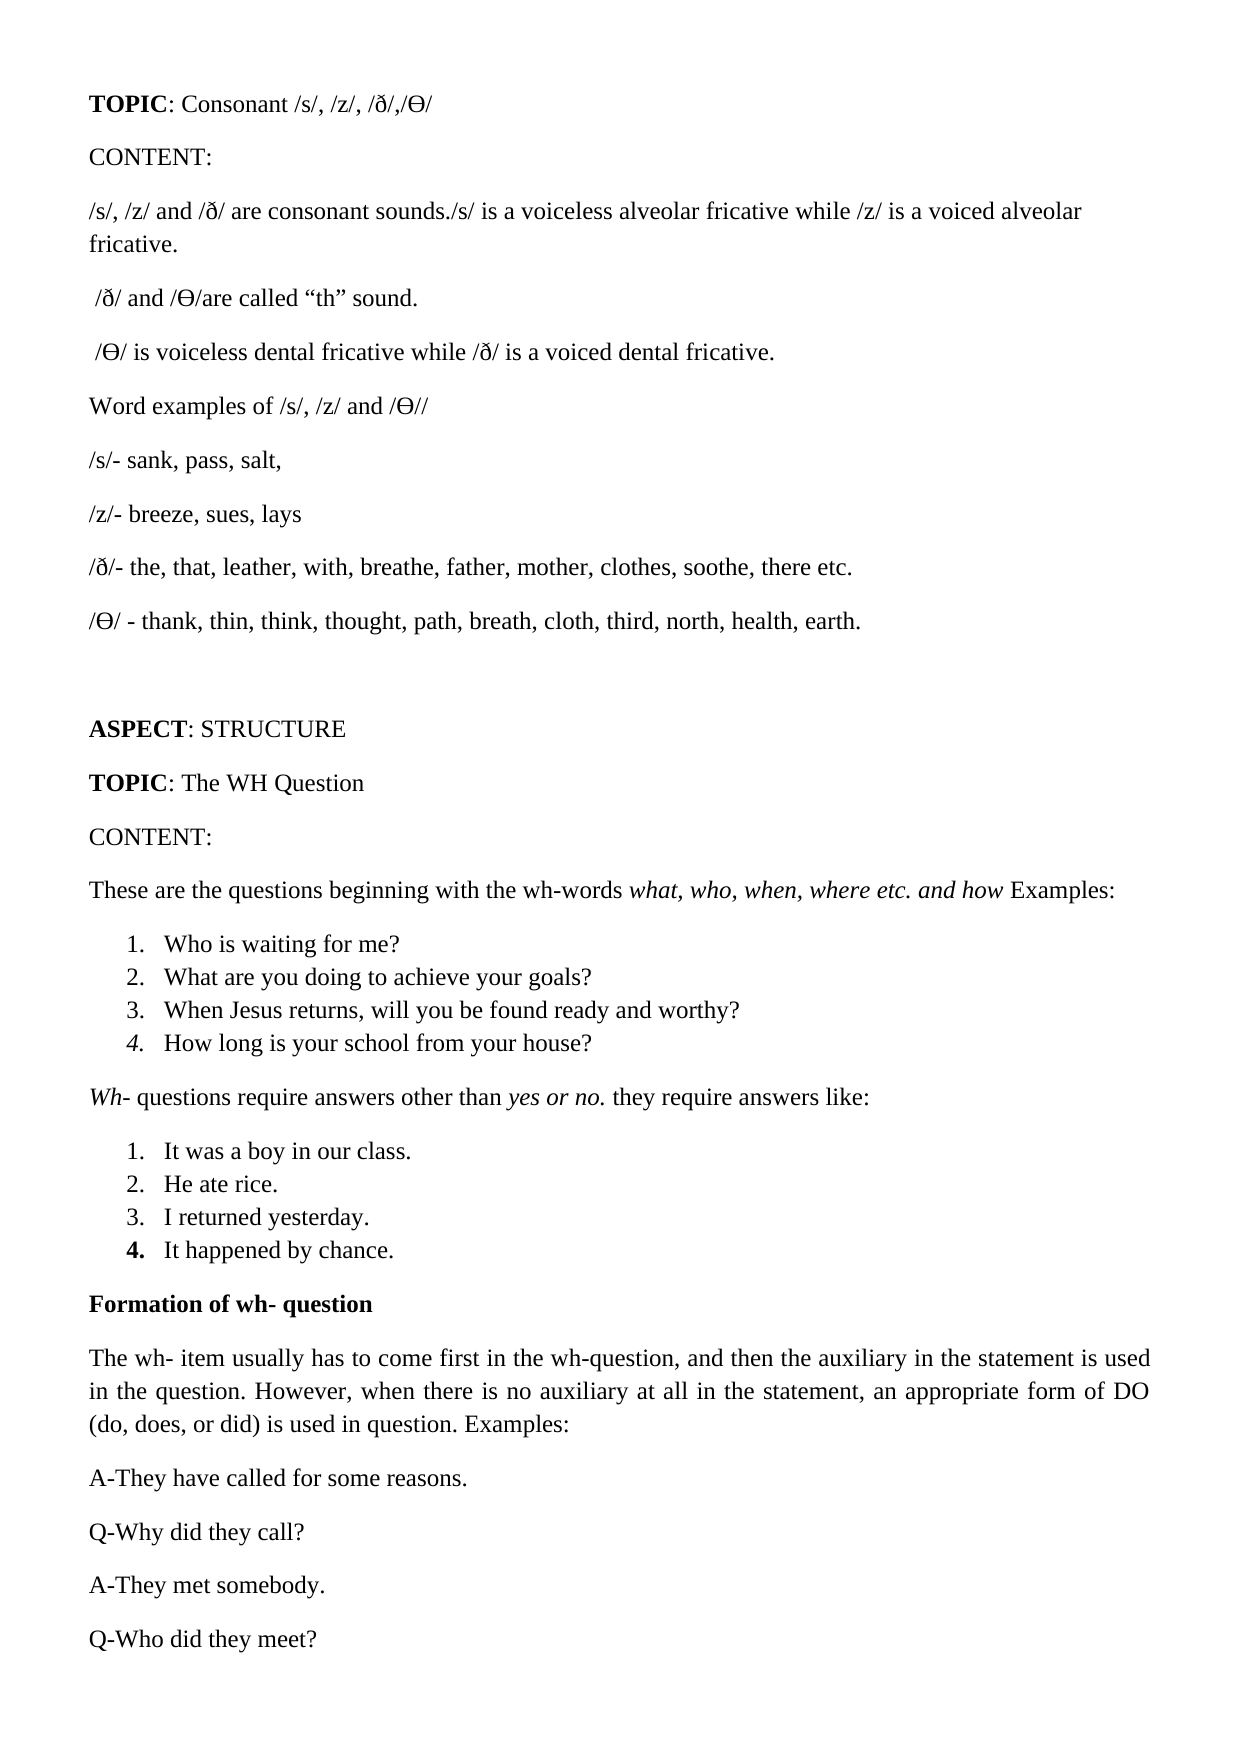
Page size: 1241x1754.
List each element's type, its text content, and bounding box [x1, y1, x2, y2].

text A-They met somebody. [89, 1571, 1152, 1599]
text /z/- breeze, sues, lays [89, 499, 1152, 527]
list I returned yesterday. [126, 1202, 1152, 1231]
text TOPIC: The WH Question [89, 768, 1152, 797]
text These are the questions beginning with the wh-words what, who, when, where etc. and how Examples: [89, 876, 1152, 904]
text /ð/ and /Ɵ/are called “th” sound. [89, 283, 1152, 312]
text A-They have called for some reasons. [89, 1463, 1152, 1492]
text Q-Who did they meet? [89, 1624, 1152, 1653]
text CONTENT: [89, 142, 1152, 171]
text /s/, /z/ and /ð/ are consonant sounds./s/ is a voiceless alveolar fricative while /z/ is a voiced alveolar fricative. [89, 196, 1152, 258]
text CONTENT: [89, 822, 1152, 851]
list It was a boy in our class. [126, 1136, 1152, 1165]
text Word examples of /s/, /z/ and /Ɵ// [89, 391, 1152, 420]
text Q-Why did they call? [89, 1517, 1152, 1546]
text /Ɵ/ - thank, thin, think, thought, path, breath, cloth, third, north, health, earth. [89, 606, 1152, 635]
text /ð/- the, that, leather, with, breathe, father, mother, clothes, soothe, there etc. [89, 552, 1152, 581]
text The wh- item usually has to come first in the wh-question, and then the auxiliary in the statement is used in the question. However, when there is no auxiliary at all in the statement, an appropriate form of DO (do, does, or did) is used in question. Examples: [89, 1343, 1152, 1438]
list Who is waiting for me? [126, 929, 1152, 958]
list He ate rice. [126, 1169, 1152, 1198]
text Formation of wh- question [89, 1289, 1152, 1318]
text ASPECT: STRUCTURE [89, 714, 1152, 743]
list How long is your school from your house? [126, 1028, 1152, 1057]
text /Ɵ/ is voiceless dental fricative while /ð/ is a voiced dental fricative. [89, 337, 1152, 366]
text Wh- questions require answers other than yes or no. they require answers like: [89, 1082, 1152, 1111]
text TOPIC: Consonant /s/, /z/, /ð/,/Ɵ/ [89, 89, 1152, 117]
list What are you doing to achieve your goals? [126, 962, 1152, 991]
text /s/- sank, pass, salt, [89, 445, 1152, 473]
list When Jesus returns, will you be found ready and worthy? [126, 996, 1152, 1024]
list It happened by chance. [126, 1235, 1152, 1264]
